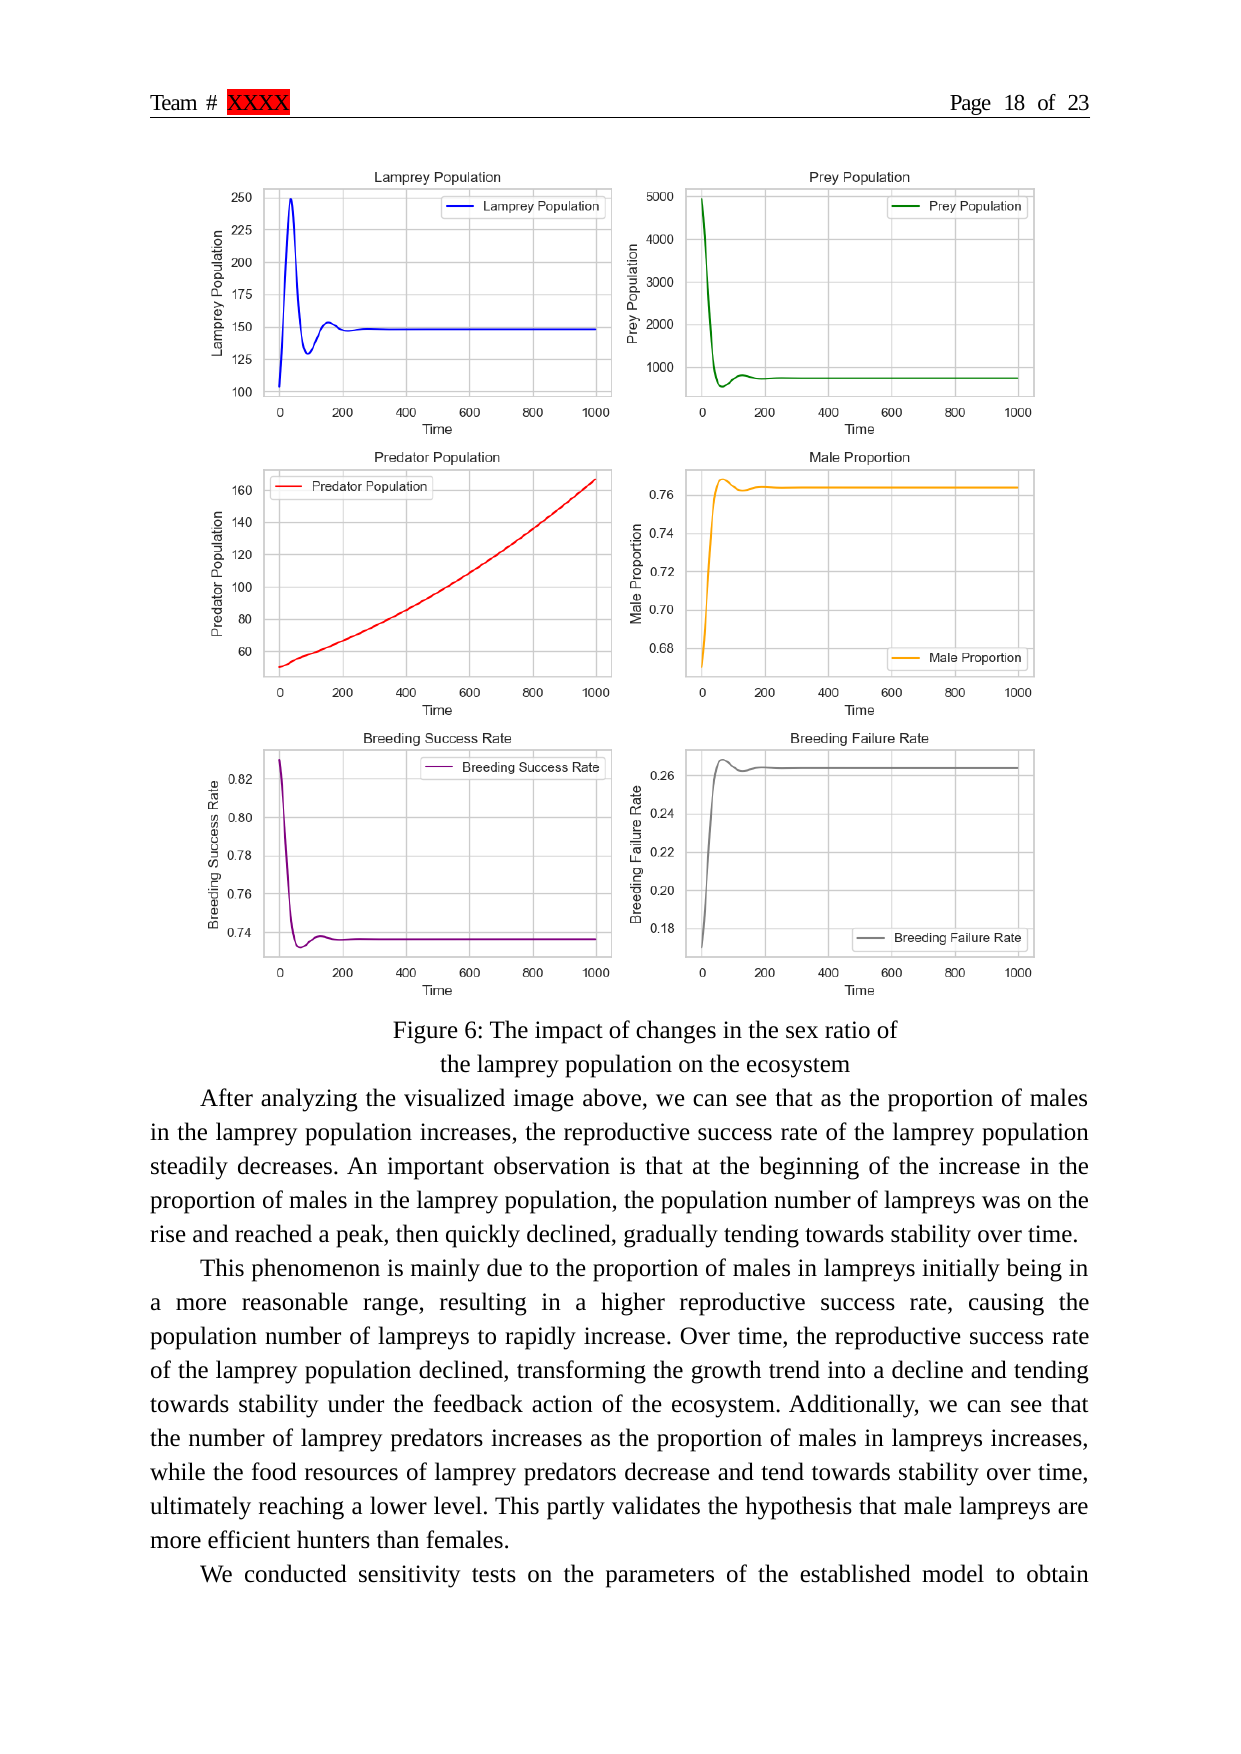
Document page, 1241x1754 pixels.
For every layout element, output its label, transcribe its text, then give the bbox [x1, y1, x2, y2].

text This phenomenon is mainly due to the proportion of males in lampreys initially being in a more reasonable range, resulting in a higher reproductive success rate, causing the population number of lampreys to rapidly increase. Over time, the reproductive success rate of the lamprey population declined, transforming the growth trend into a decline and tending towards stability under the feedback action of the ecosystem. Additionally, we can see that the number of lamprey predators increases as the proportion of males in lampreys increases, while the food resources of lamprey predators decrease and tend towards stability over time, ultimately reaching a lower level. This partly validates the hypothesis that male lampreys are more efficient hunters than females. [150, 1251, 1090, 1556]
text Figure 6: The impact of changes in the sex ratio of [150, 1013, 1090, 1047]
picture [200, 163, 1041, 1006]
text After analyzing the visualized image above, we can see that as the proportion of males in the lamprey population increases, the reproductive success rate of the lamprey population steadily decreases. An important observation is that at the beginning of the increase in the proportion of males in the lamprey population, the population number of lampreys was on the rise and reached a peak, then quickly declined, gradually tending towards stability over time. [150, 1081, 1090, 1251]
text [150, 1556, 1090, 1590]
text the lamprey population on the ecosystem [150, 1047, 1090, 1081]
